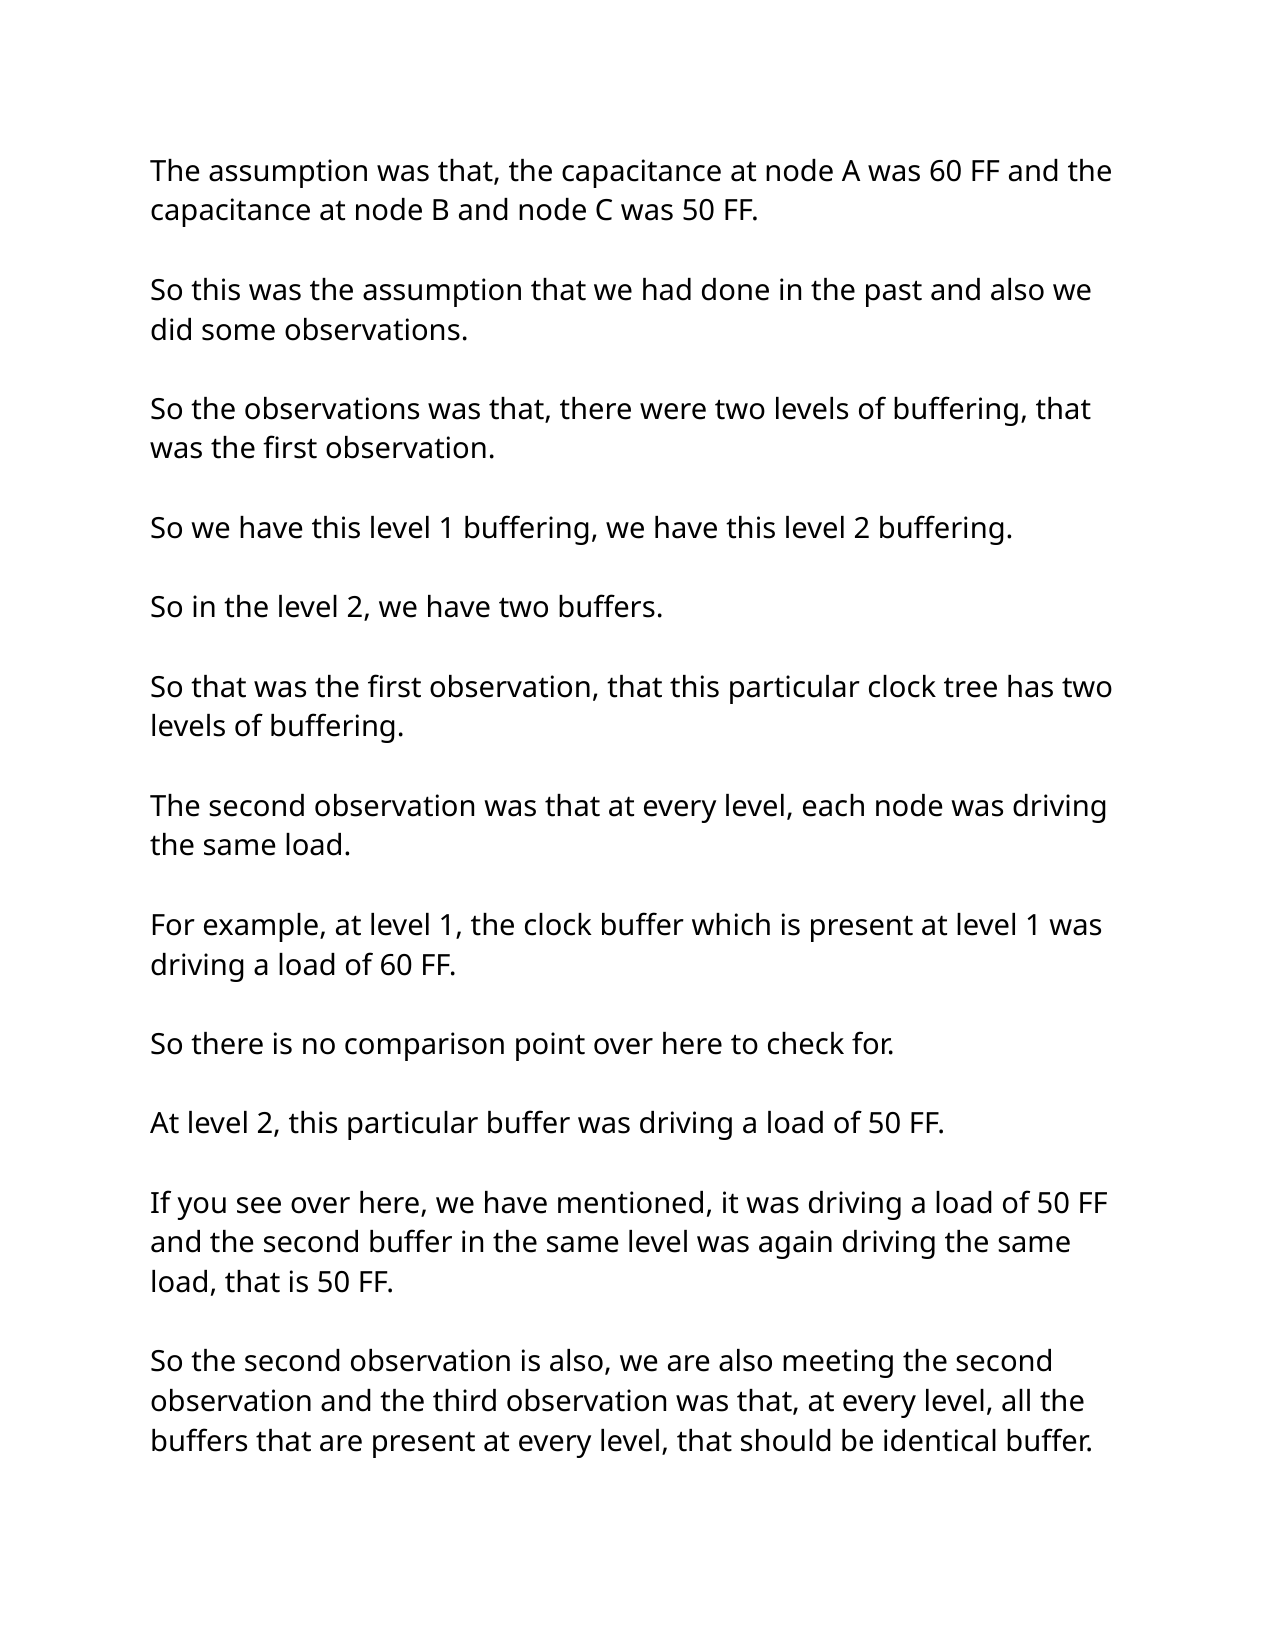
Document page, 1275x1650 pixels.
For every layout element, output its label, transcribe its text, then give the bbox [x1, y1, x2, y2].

text So the second observation is also, we are also meeting the second observation and the third observation was that, at every level, all the buffers that are present at every level, that should be identical buffer. [150, 1341, 1125, 1460]
text So in the level 2, we have two buffers. [150, 587, 1125, 626]
text The assumption was that, the capacitance at node A was 60 FF and the capacitance at node B and node C was 50 FF. [150, 150, 1125, 229]
text So there is no comparison point over here to check for. [150, 1023, 1125, 1063]
text So we have this level 1 buffering, we have this level 2 buffering. [150, 507, 1125, 547]
text The second observation was that at every level, each node was driving the same load. [150, 785, 1125, 864]
text At level 2, this particular buffer was driving a load of 50 FF. [150, 1102, 1125, 1142]
text For example, at level 1, the clock buffer which is present at level 1 was driving a load of 60 FF. [150, 904, 1125, 983]
text So that was the first observation, that this particular clock tree has two levels of buffering. [150, 666, 1125, 745]
text So this was the assumption that we had done in the past and also we did some observations. [150, 269, 1125, 348]
text So the observations was that, there were two levels of buffering, that was the first observation. [150, 388, 1125, 467]
text If you see over here, we have mentioned, it was driving a load of 50 FF and the second buffer in the same level was again driving the same load, that is 50 FF. [150, 1182, 1125, 1301]
